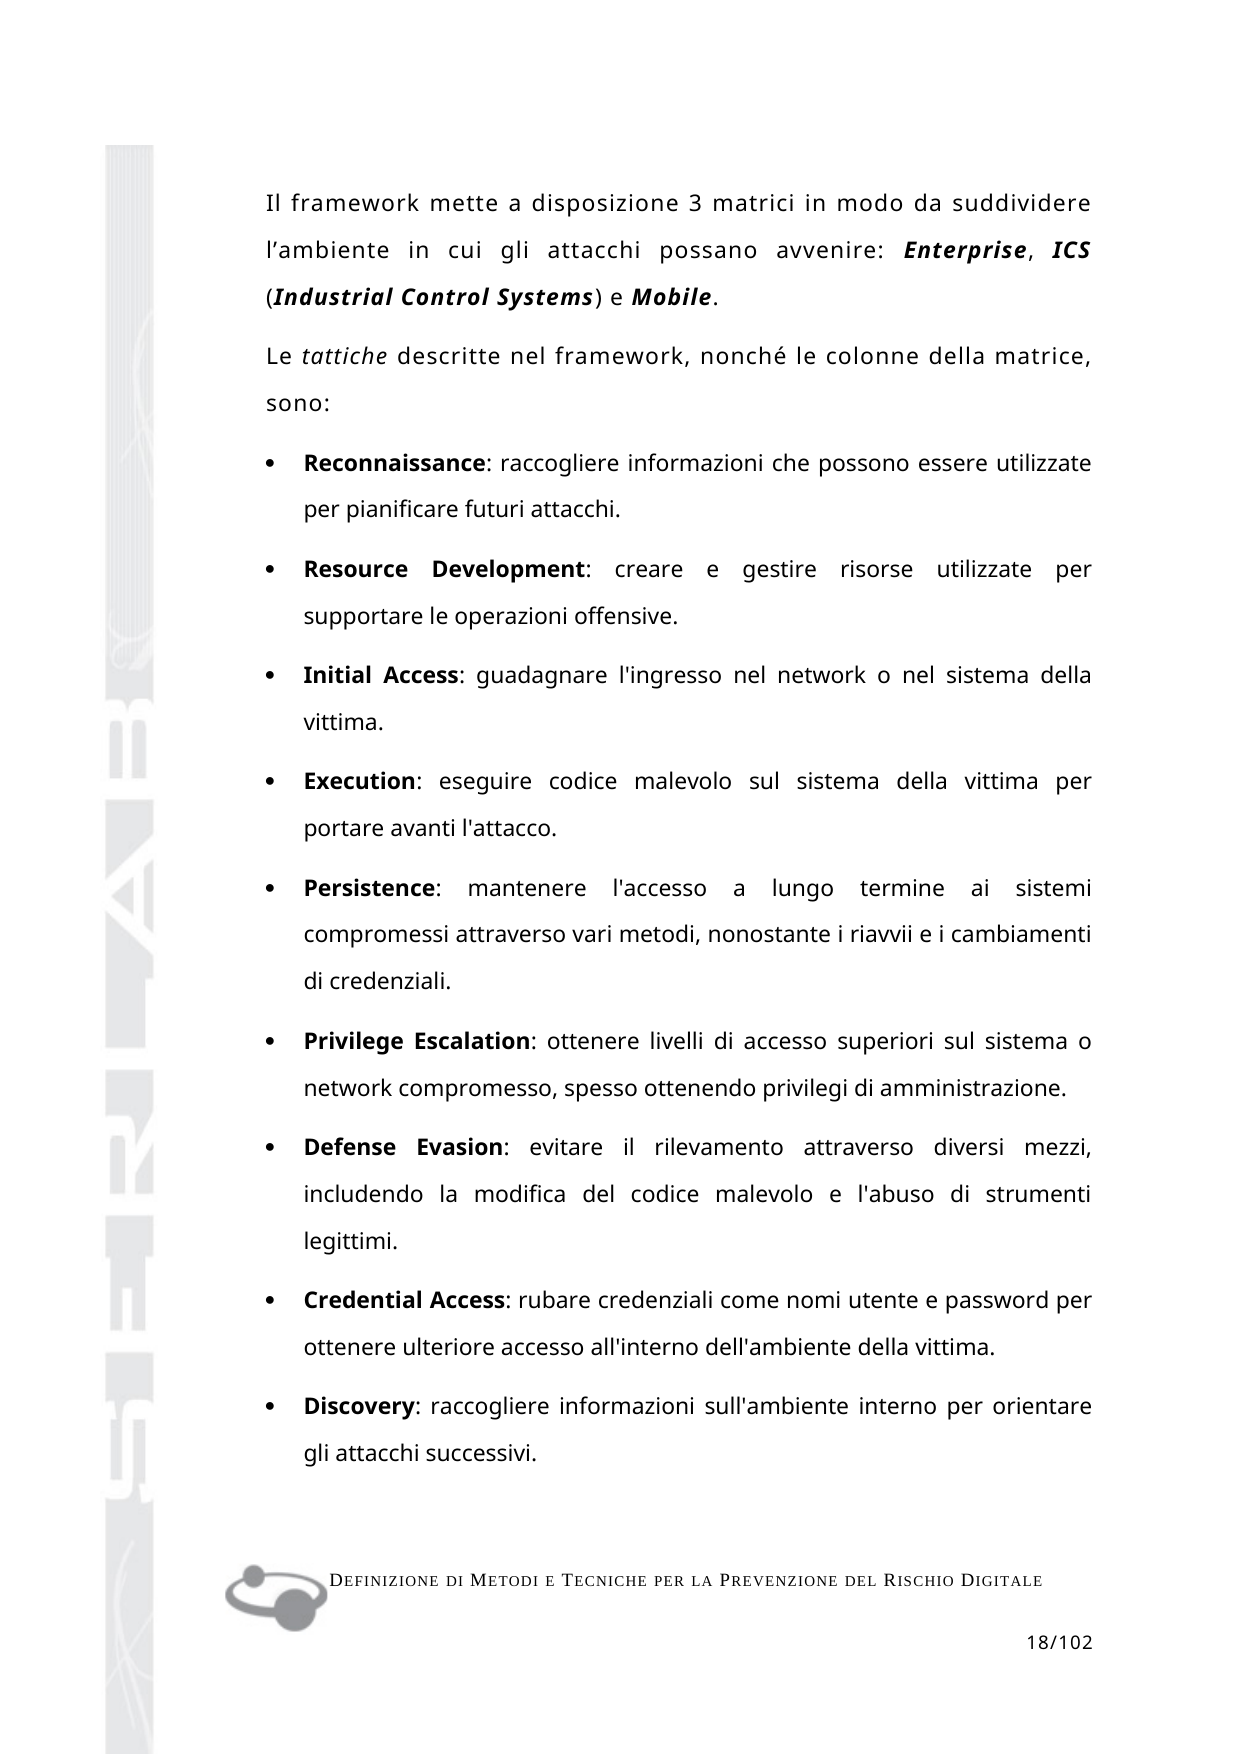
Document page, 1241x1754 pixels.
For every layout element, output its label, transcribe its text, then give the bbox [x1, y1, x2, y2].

picture [91, 145, 162, 1754]
list Discovery: raccogliere informazioni sull'ambiente interno per orientare gli attacchi successivi. [266, 1390, 1093, 1468]
text Le tattiche descritte nel framework, nonché le colonne della matrice, sono: [266, 340, 1093, 418]
text Il framework mette a disposizione 3 matrici in modo da suddividere l’ambiente in cui gli attacchi possano avvenire: Enterprise, ICS (Industrial Control Systems) e Mobile. [266, 187, 1093, 312]
picture [213, 1563, 328, 1635]
list Privilege Escalation: ottenere livelli di accesso superiori sul sistema o network compromesso, spesso ottenendo privilegi di amministrazione. [266, 1025, 1093, 1103]
list Execution: eseguire codice malevolo sul sistema della vittima per portare avanti l'attacco. [266, 765, 1093, 843]
list Credential Access: rubare credenziali come nomi utente e password per ottenere ulteriore accesso all'interno dell'ambiente della vittima. [266, 1284, 1093, 1362]
list Persistence: mantenere l'accesso a lungo termine ai sistemi compromessi attraverso vari metodi, nonostante i riavvii e i cambiamenti di credenziali. [266, 872, 1093, 997]
list Defense Evasion: evitare il rilevamento attraverso diversi mezzi, includendo la modifica del codice malevolo e l'abuso di strumenti legittimi. [266, 1131, 1093, 1256]
list Initial Access: guadagnare l'ingresso nel network o nel sistema della vittima. [266, 659, 1093, 737]
list Resource Development: creare e gestire risorse utilizzate per supportare le operazioni offensive. [266, 553, 1093, 631]
list Reconnaissance: raccogliere informazioni che possono essere utilizzate per pianificare futuri attacchi. [266, 447, 1093, 525]
